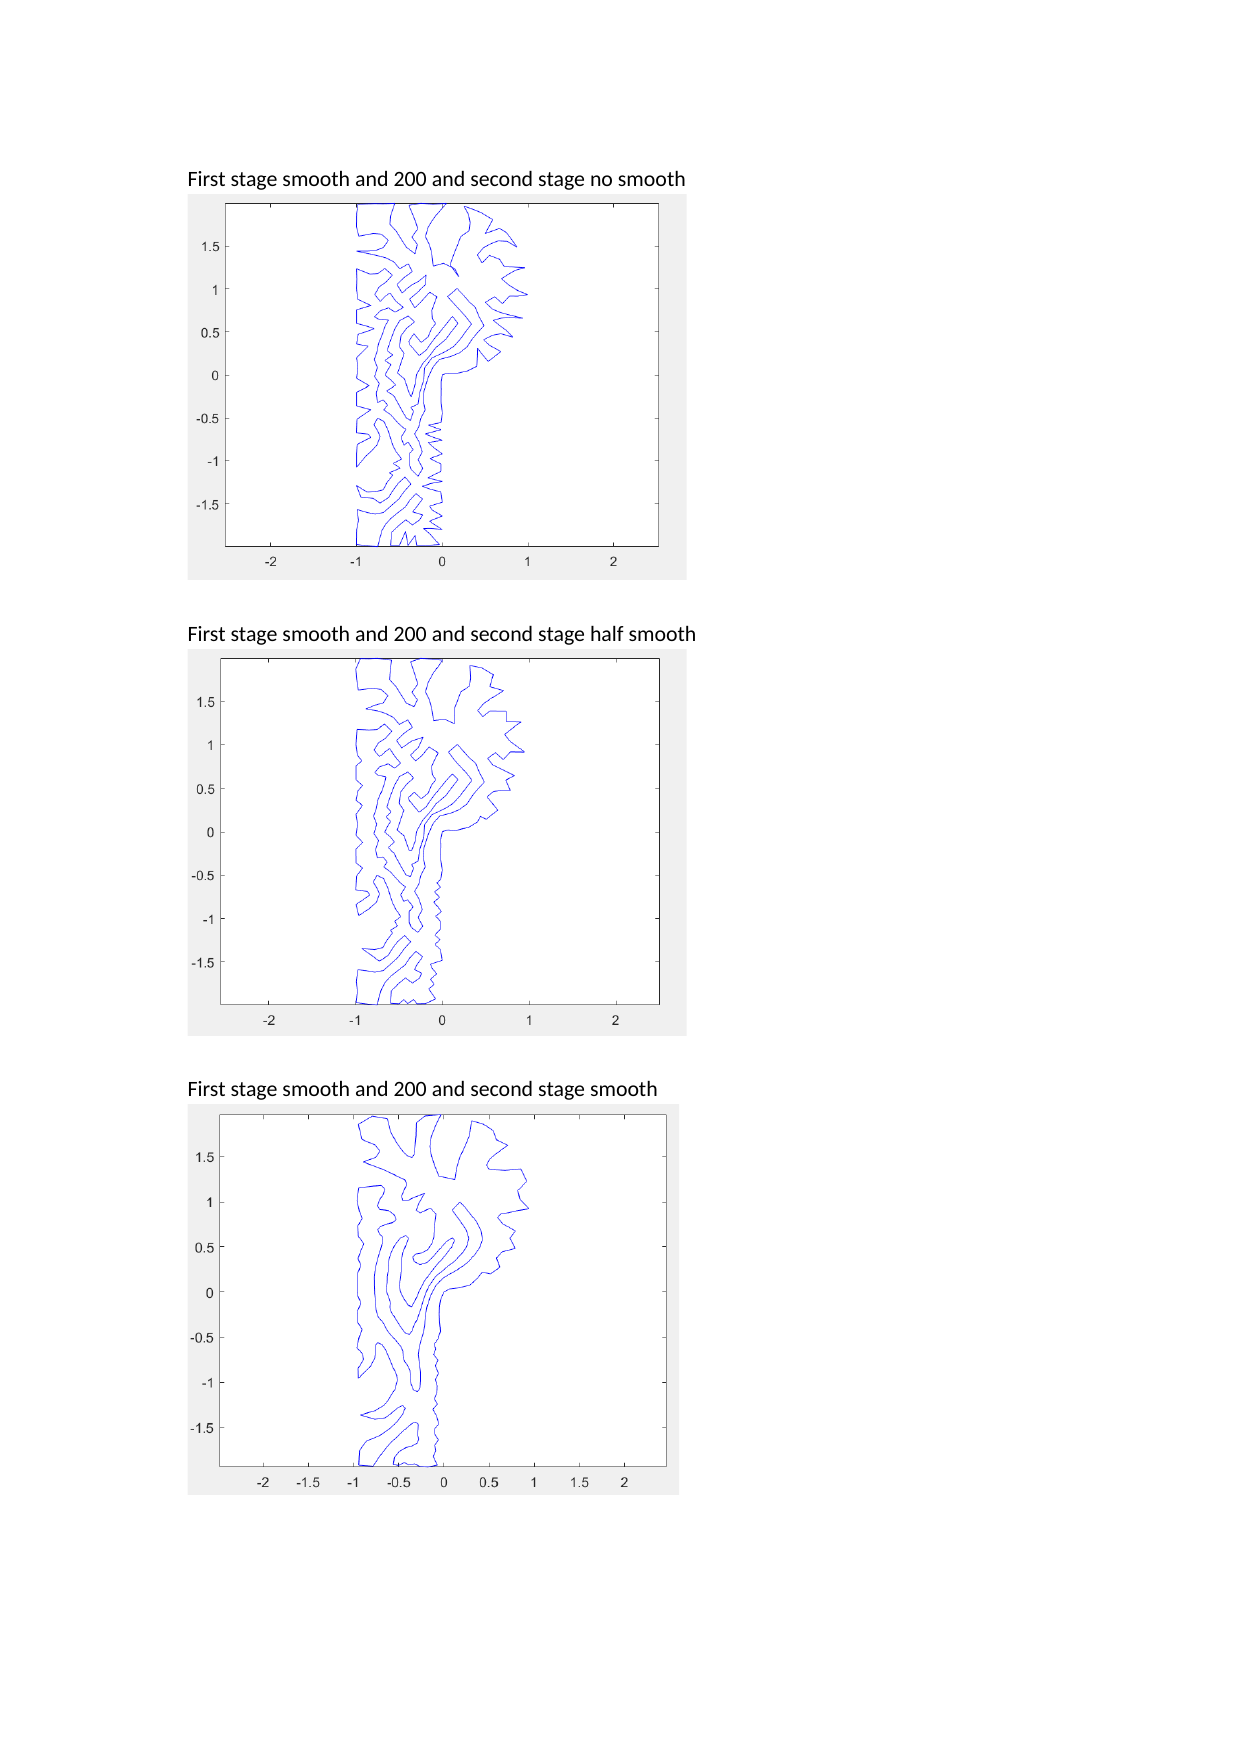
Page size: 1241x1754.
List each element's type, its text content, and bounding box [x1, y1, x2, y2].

picture [187, 194, 687, 580]
picture [187, 1104, 680, 1495]
picture [187, 649, 687, 1036]
text First stage smooth and 200 and second stage no smooth [187, 162, 1053, 194]
text First stage smooth and 200 and second stage smooth [187, 1072, 1053, 1104]
text First stage smooth and 200 and second stage half smooth [187, 617, 1053, 649]
